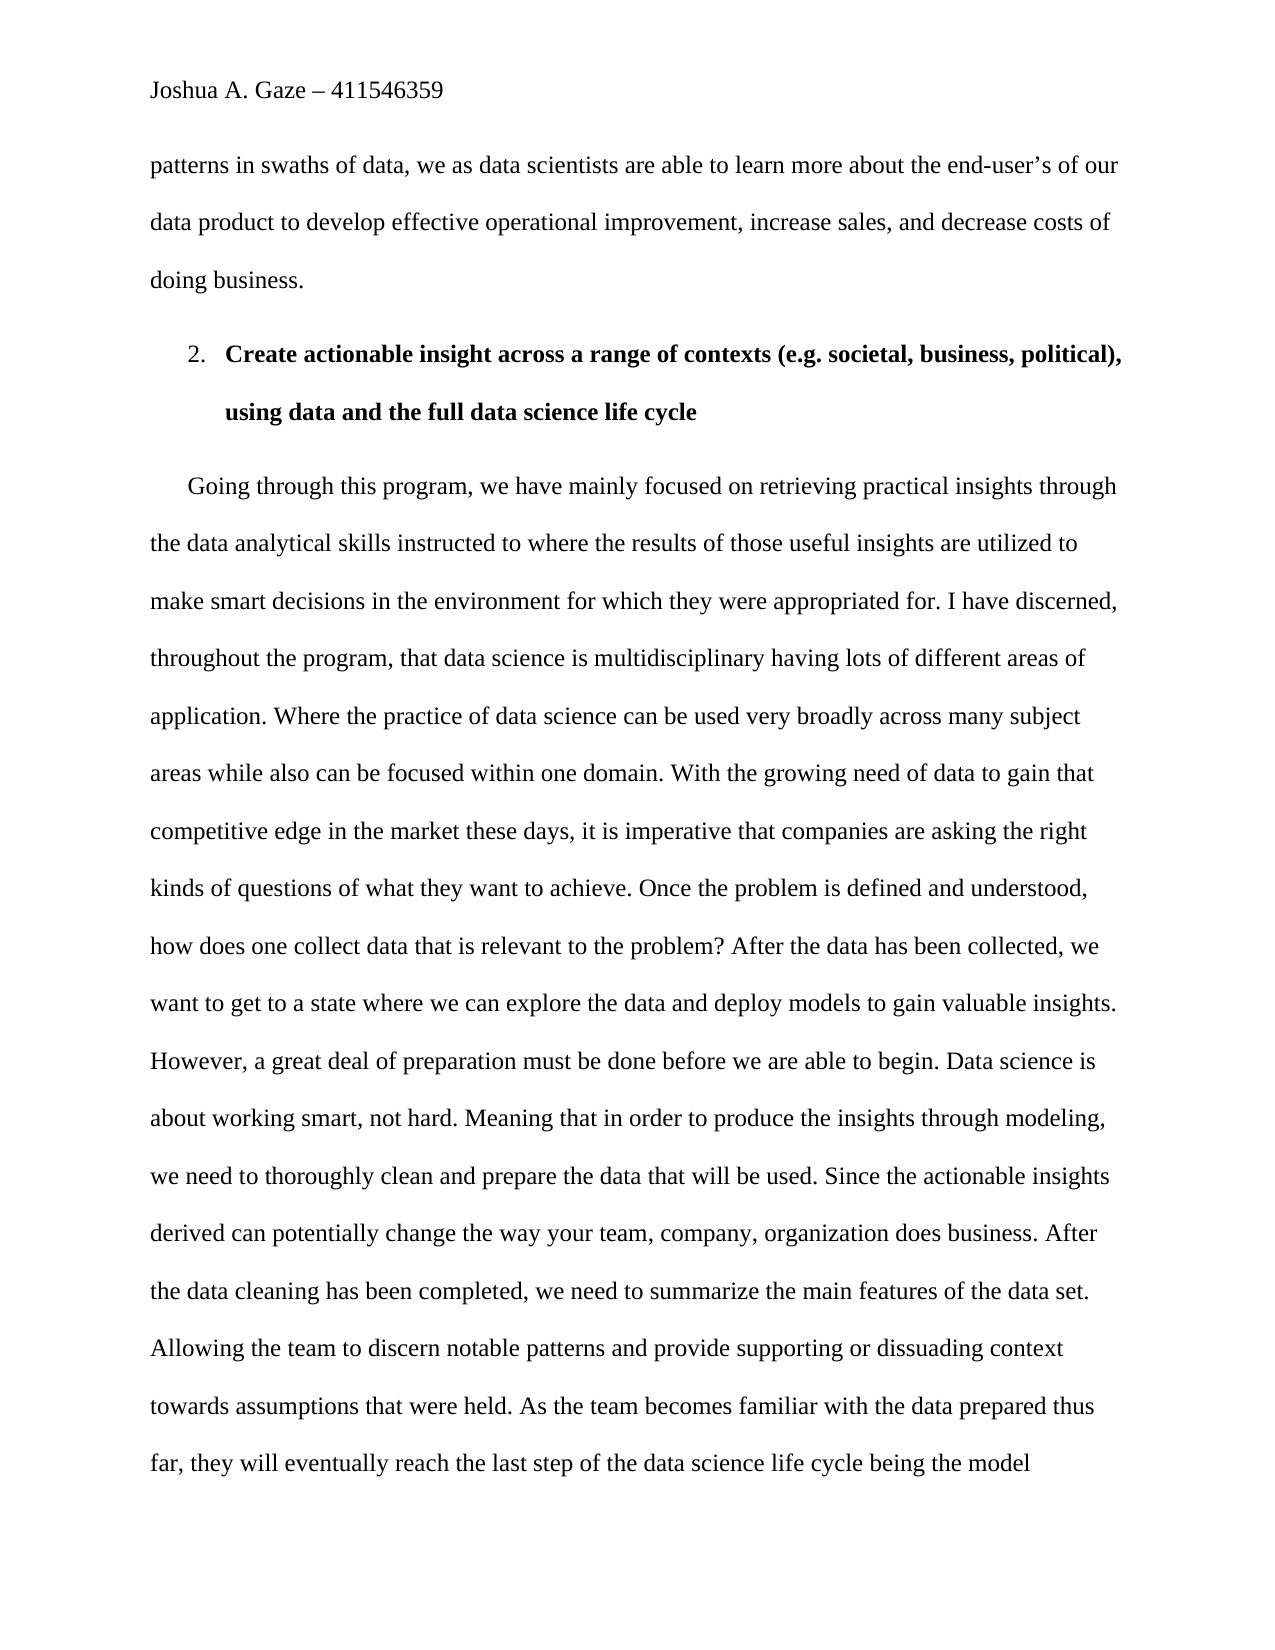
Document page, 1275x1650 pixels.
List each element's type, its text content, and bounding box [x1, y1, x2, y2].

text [150, 150, 1125, 294]
list Create actionable insight across a range of contexts (e.g. societal, business, political), using data and the full data science life cycle [187, 339, 1125, 425]
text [150, 471, 1125, 1477]
